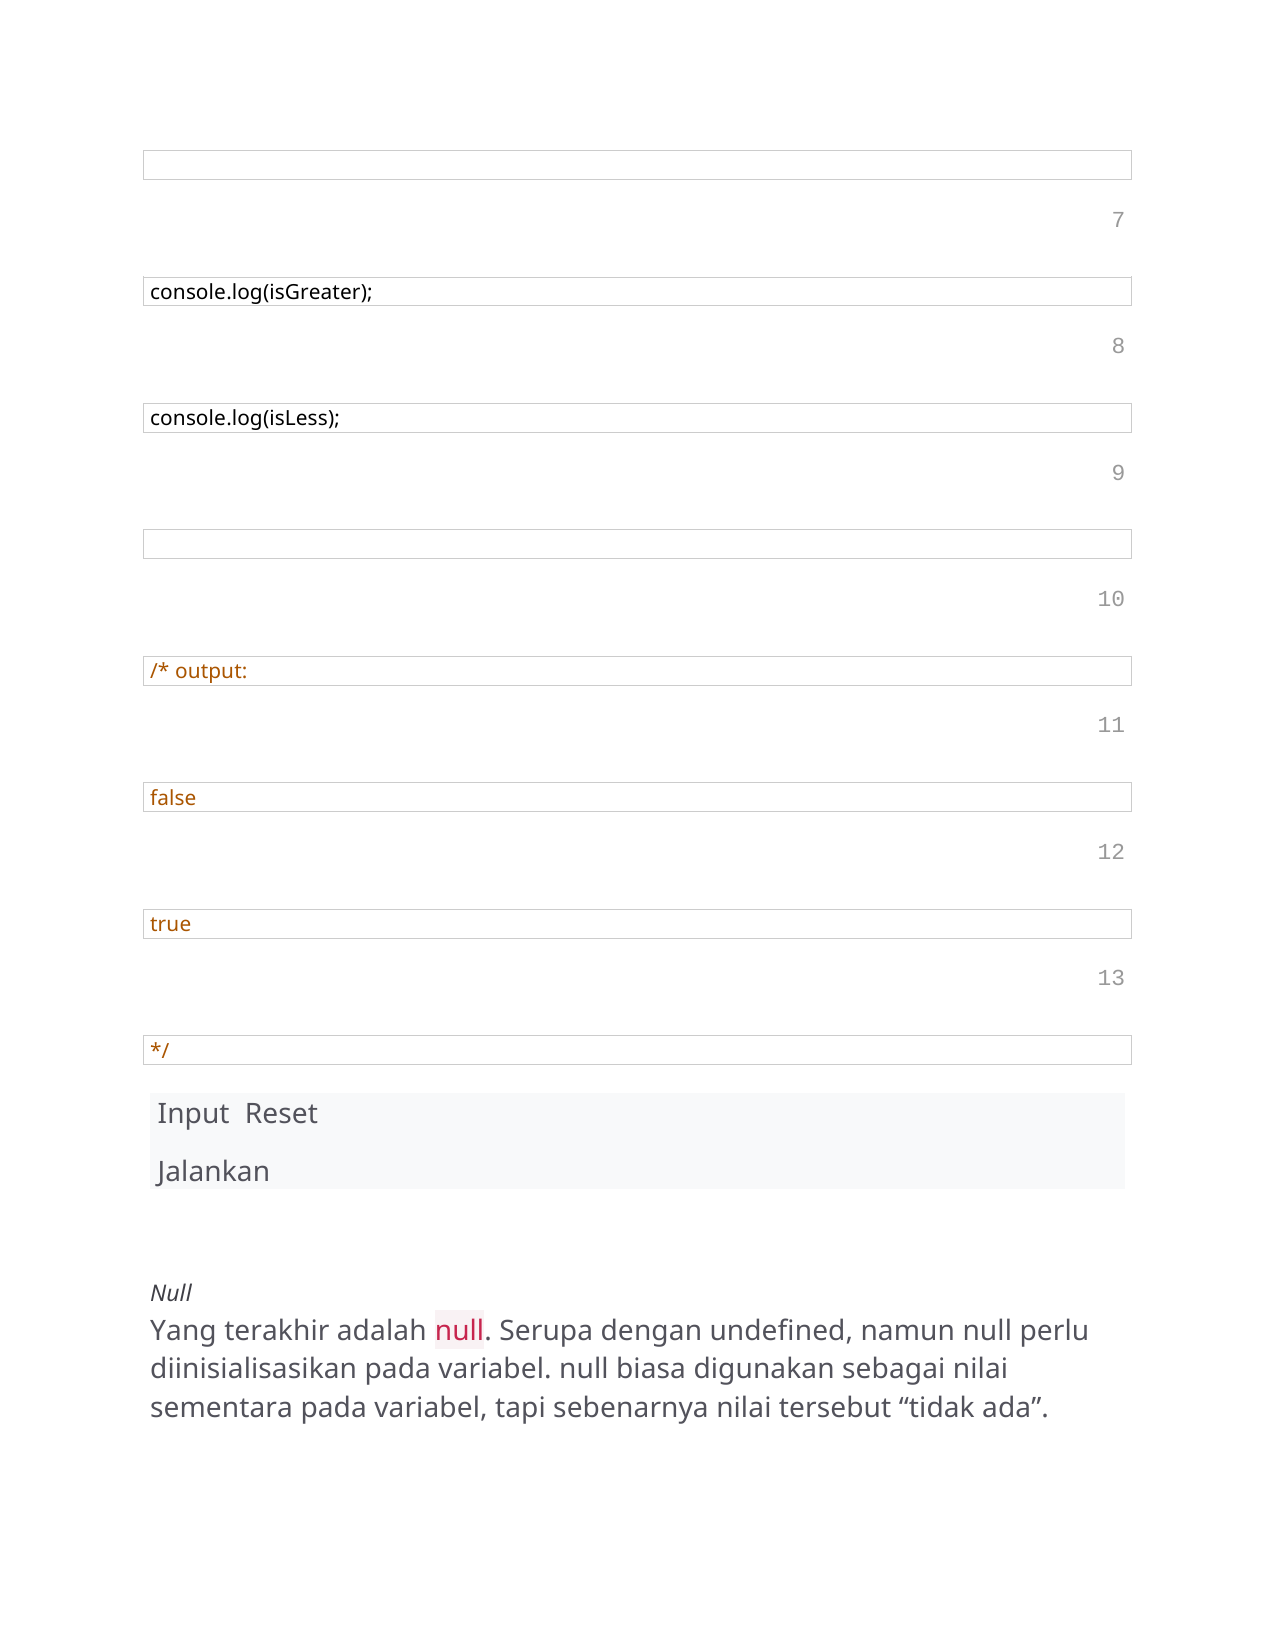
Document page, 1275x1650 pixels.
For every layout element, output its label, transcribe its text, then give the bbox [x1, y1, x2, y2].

text 8 [150, 334, 1125, 360]
text ​ [144, 530, 1131, 558]
text Yang terakhir adalah null. Serupa dengan undefined, namun null perlu diinisialisasikan pada variabel. null biasa digunakan sebagai nilai sementara pada variabel, tapi sebenarnya nilai tersebut “tidak ada”. [150, 1310, 1125, 1425]
text 11 [150, 714, 1125, 740]
text 7 [150, 208, 1125, 234]
text Jalankan [150, 1151, 1125, 1189]
text console.log(isLess); [144, 404, 1131, 432]
text false [144, 783, 1131, 811]
text console.log(isGreater); [144, 278, 1131, 305]
text 13 [150, 967, 1125, 993]
text 10 [150, 587, 1125, 613]
text true [144, 910, 1131, 938]
text 12 [150, 840, 1125, 866]
text ​ [144, 151, 1131, 179]
text */ [144, 1036, 1131, 1064]
text Input Reset [150, 1093, 1125, 1131]
subtitle Null [150, 1277, 1125, 1308]
text 9 [150, 461, 1125, 487]
text /* output: [144, 657, 1131, 685]
